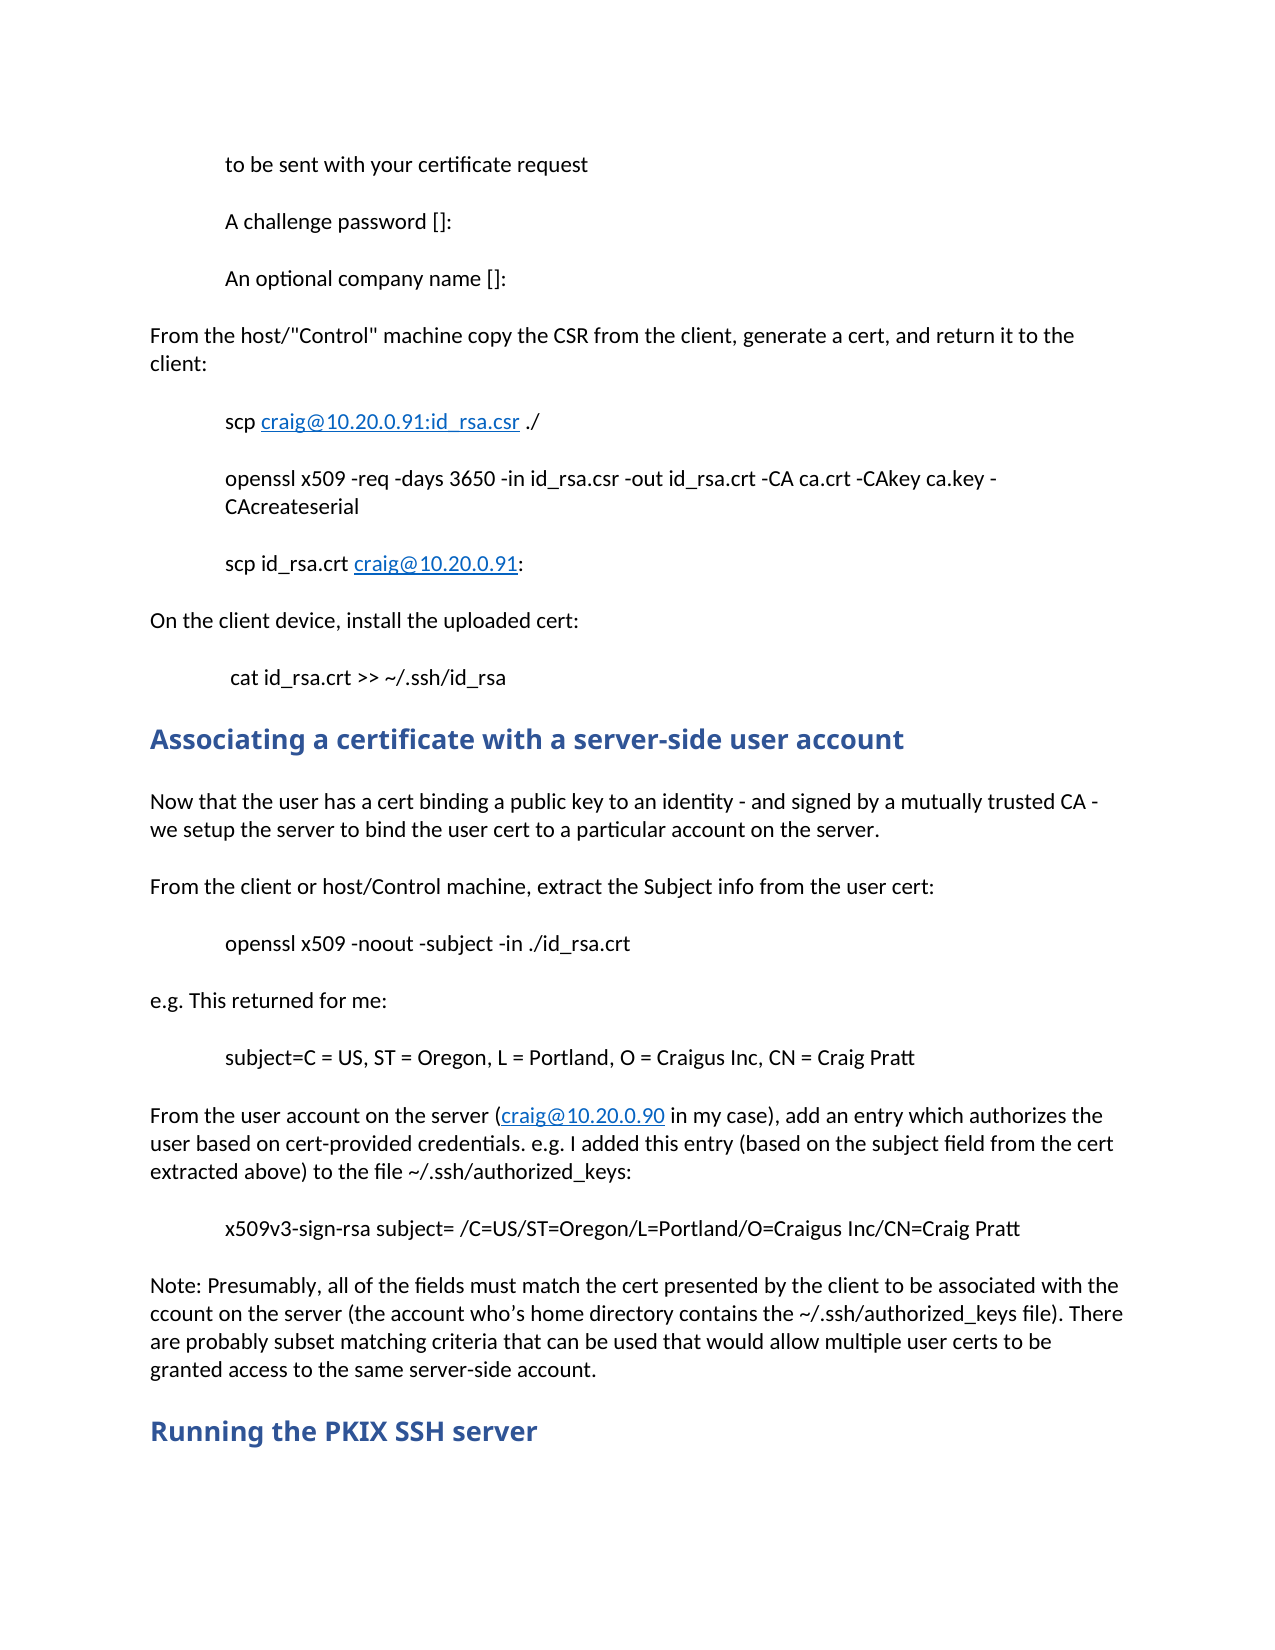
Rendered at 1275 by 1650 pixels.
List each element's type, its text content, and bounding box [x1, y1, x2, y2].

text openssl x509 -noout -subject -in ./id_rsa.crt [225, 929, 1125, 957]
text x509v3-sign-rsa subject= /C=US/ST=Oregon/L=Portland/O=Craigus Inc/CN=Craig Pratt [225, 1214, 1125, 1242]
text scp id_rsa.crt craig@10.20.0.91: [225, 549, 1125, 577]
text scp craig@10.20.0.91:id_rsa.csr ./ [225, 407, 1125, 435]
text From the user account on the server (craig@10.20.0.90 in my case), add an entry which authorizes the user based on cert-provided credentials. e.g. I added this entry (based on the subject field from the cert extracted above) to the file ~/.ssh/authorized_keys: [150, 1101, 1125, 1185]
text From the client or host/Control machine, extract the Subject info from the user cert: [150, 872, 1125, 900]
text On the client device, install the uploaded cert: [150, 606, 1125, 634]
text cat id_rsa.crt >> ~/.ssh/id_rsa [225, 663, 1125, 692]
text Now that the user has a cert binding a public key to an identity - and signed by a mutually trusted CA - we setup the server to bind the user cert to a particular account on the server. [150, 787, 1125, 843]
text subject=C = US, ST = Oregon, L = Portland, O = Craigus Inc, CN = Craig Pratt [225, 1043, 1125, 1072]
text Associating a certificate with a server-side user account [150, 721, 1125, 758]
text e.g. This returned for me: [150, 986, 1125, 1014]
text An optional company name []: [225, 264, 1125, 292]
text Note: Presumably, all of the fields must match the cert presented by the client to be associated with the ccount on the server (the account who’s home directory contains the ~/.ssh/authorized_keys file). There are probably subset matching criteria that can be used that would allow multiple user certs to be granted access to the same server-side account. [150, 1271, 1125, 1383]
text Running the PKIX SSH server [150, 1412, 1125, 1449]
text A challenge password []: [225, 207, 1125, 235]
text From the host/"Control" machine copy the CSR from the client, generate a cert, and return it to the client: [150, 322, 1125, 378]
text openssl x509 -req -days 3650 -in id_rsa.csr -out id_rsa.crt -CA ca.crt -CAkey ca.key -CAcreateserial [225, 464, 1125, 520]
text to be sent with your certificate request [225, 150, 1125, 178]
